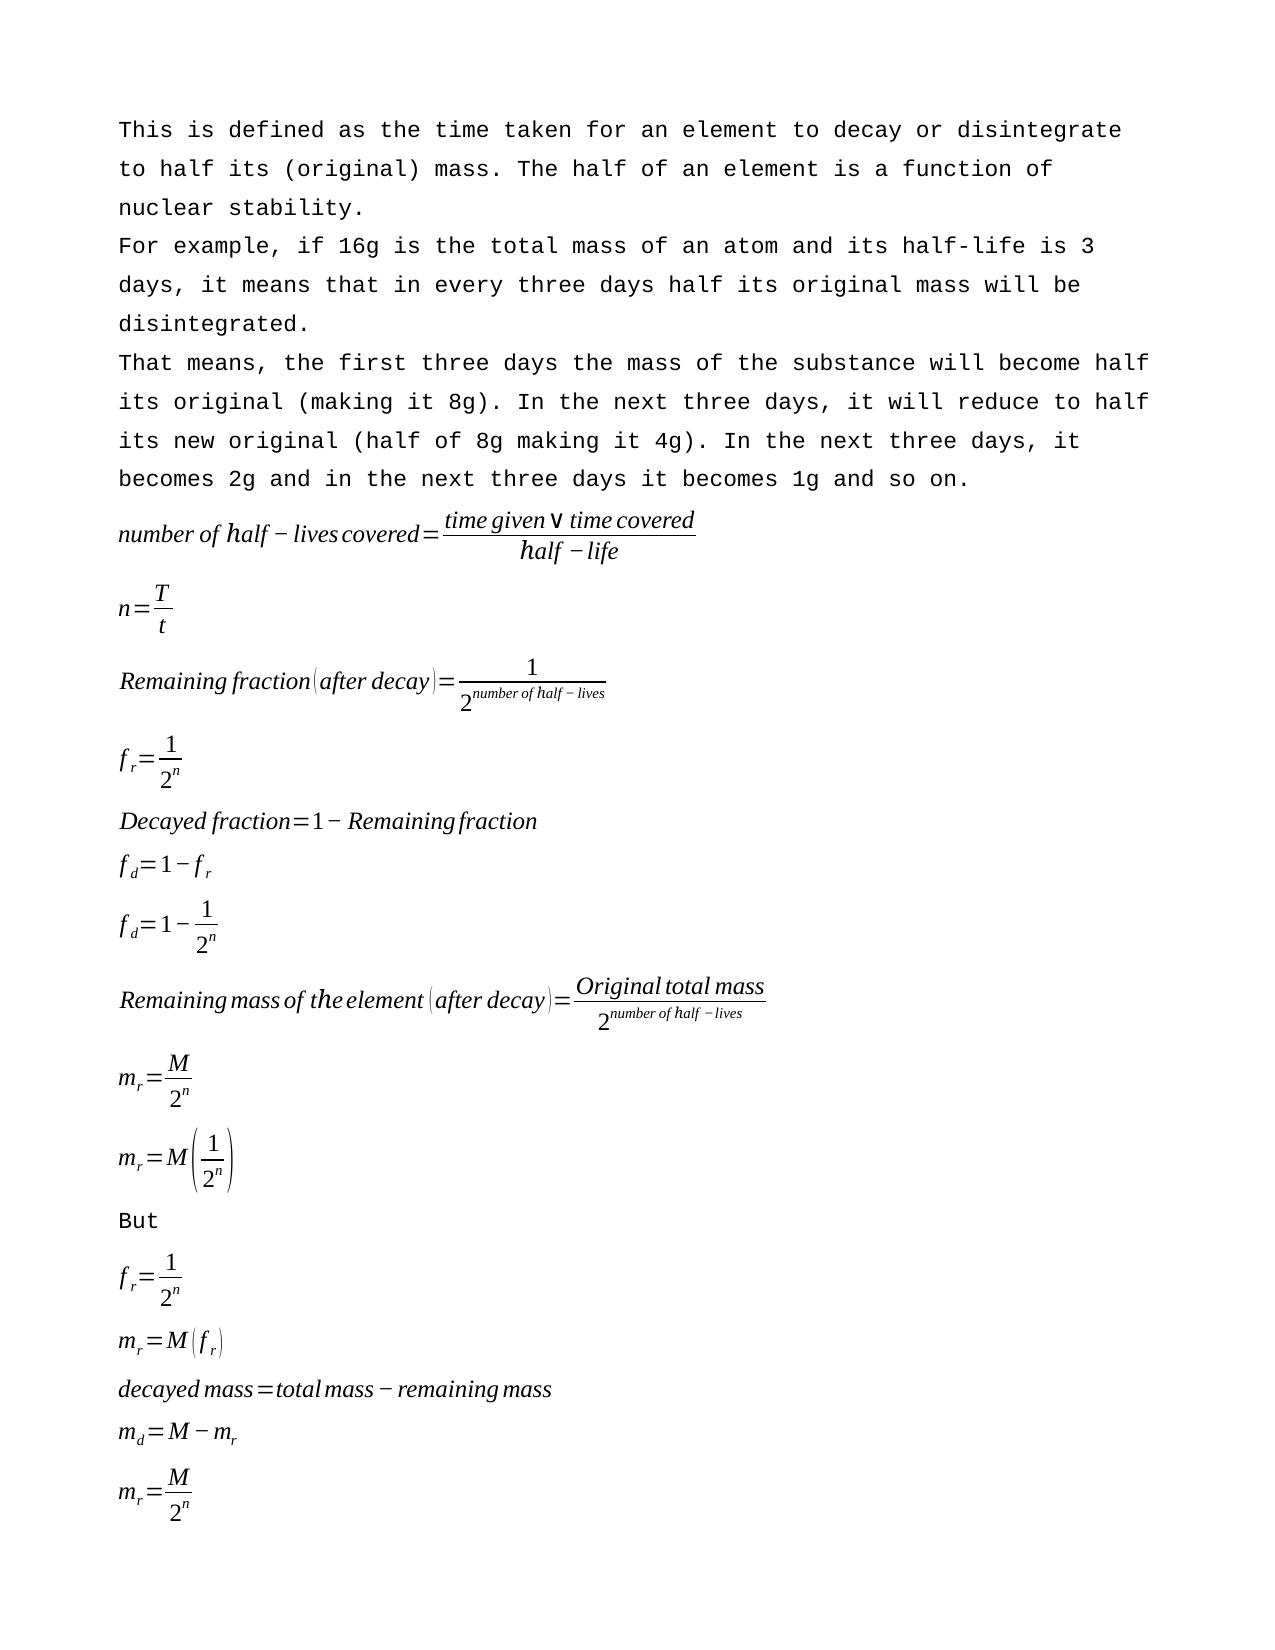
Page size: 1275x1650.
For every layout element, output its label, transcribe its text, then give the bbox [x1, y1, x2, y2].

text This is defined as the time taken for an element to decay or disintegrate to half its (original) mass. The half of an element is a function of nuclear stability. [118, 118, 1157, 222]
text That means, the first three days the mass of the substance will become half its original (making it 8g). In the next three days, it will reduce to half its new original (half of 8g making it 4g). In the next three days, it becomes 2g and in the next three days it becomes 1g and so on. [118, 351, 1157, 494]
text But [118, 1210, 1157, 1236]
text For example, if 16g is the total mass of an atom and its half-life is 3 days, it means that in every three days half its original mass will be disintegrated. [118, 235, 1157, 338]
